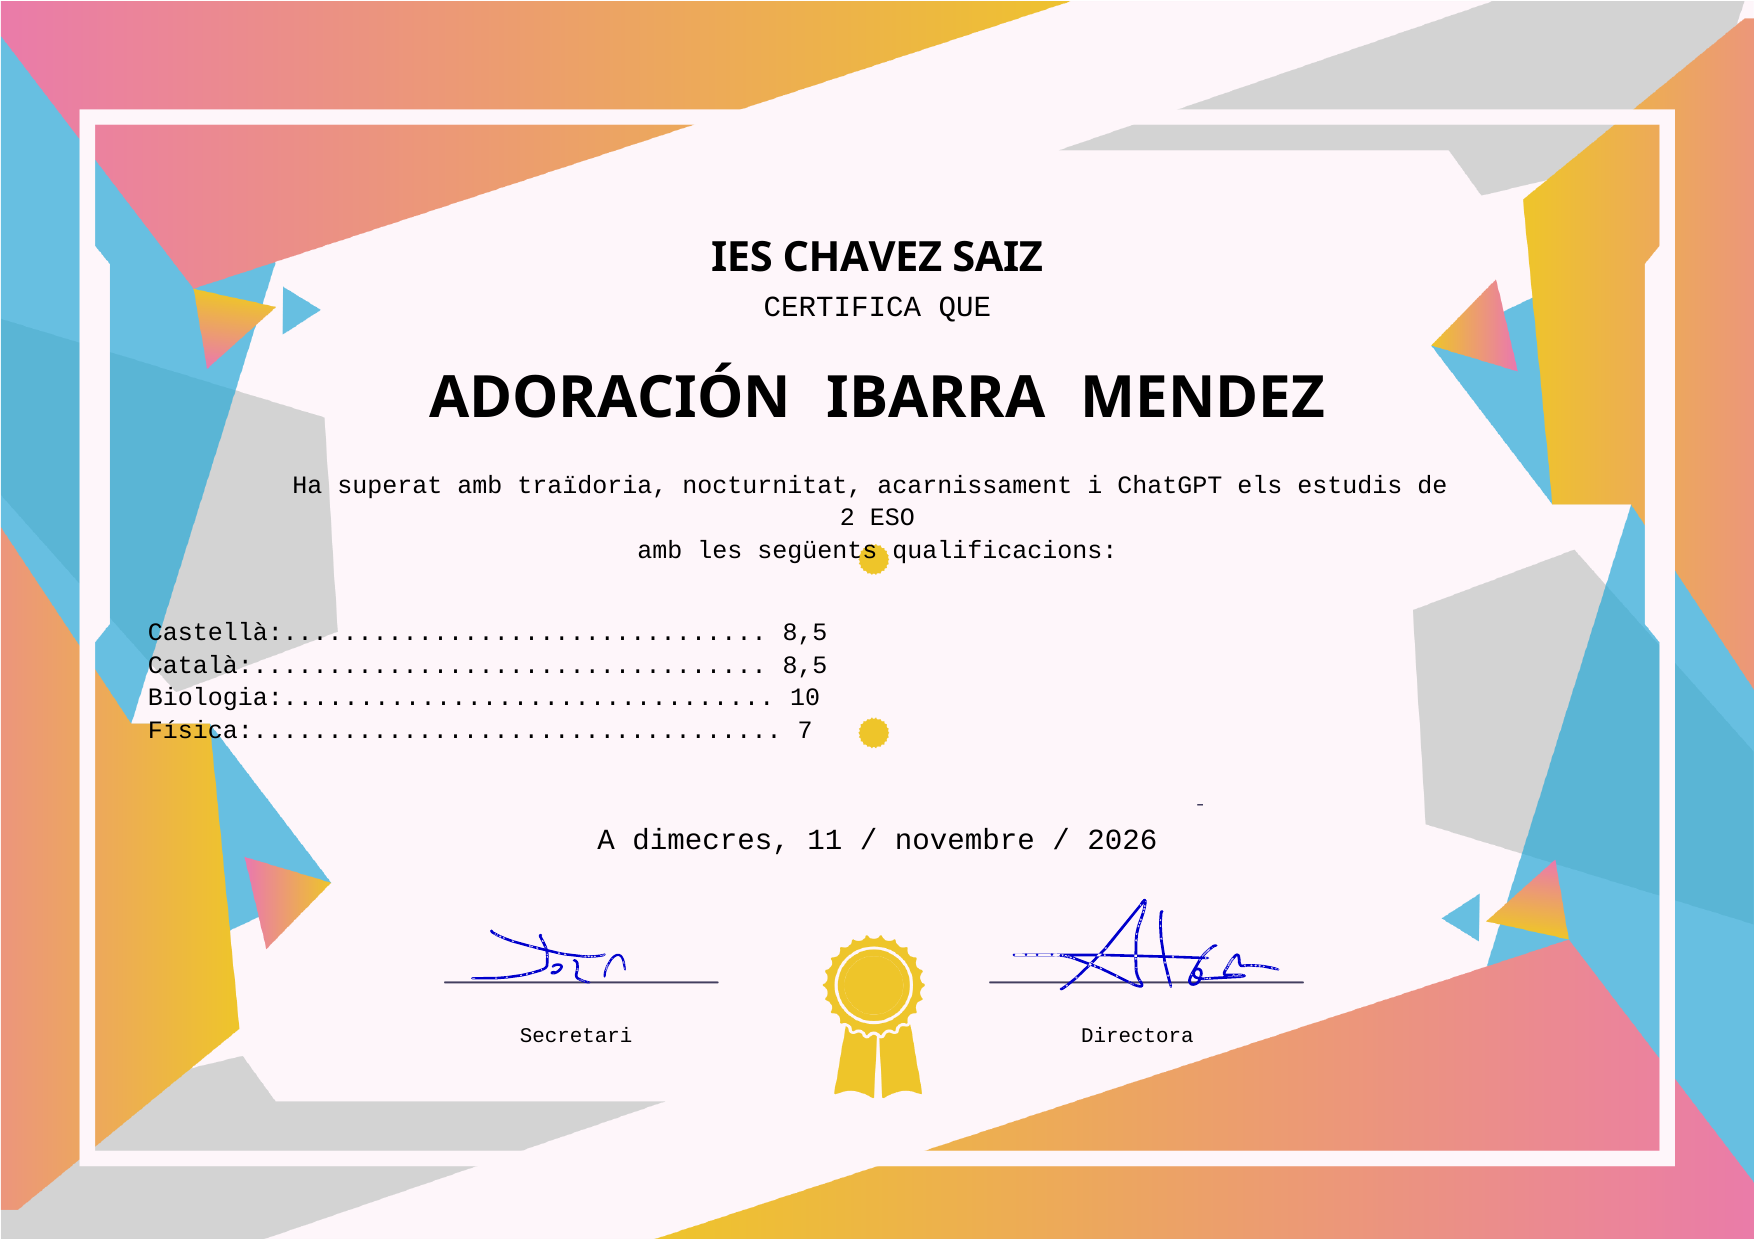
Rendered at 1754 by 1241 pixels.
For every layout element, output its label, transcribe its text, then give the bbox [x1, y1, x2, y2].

subtitle certifica que [148, 292, 1606, 325]
text Castellà: 8,5 [148, 620, 1606, 648]
picture [0, 1, 1754, 1239]
subtitle IES Chavez Saiz [148, 227, 1606, 284]
text Biologia: 10 [148, 685, 1606, 713]
text Català: 8,5 [148, 652, 1606, 681]
text Secretari Directora [148, 1025, 1606, 1049]
title ADORACIÓN IBARRA MENDEZ [148, 355, 1606, 435]
text Ha superat amb traïdoria, nocturnitat, acarnissament i ChatGPT els estudis de 2 ESO amb les següents qualificacions: [148, 472, 1606, 566]
text A dijous, 9 / novembre / 2023 [148, 825, 1606, 858]
text Física: 7 [148, 717, 1606, 746]
